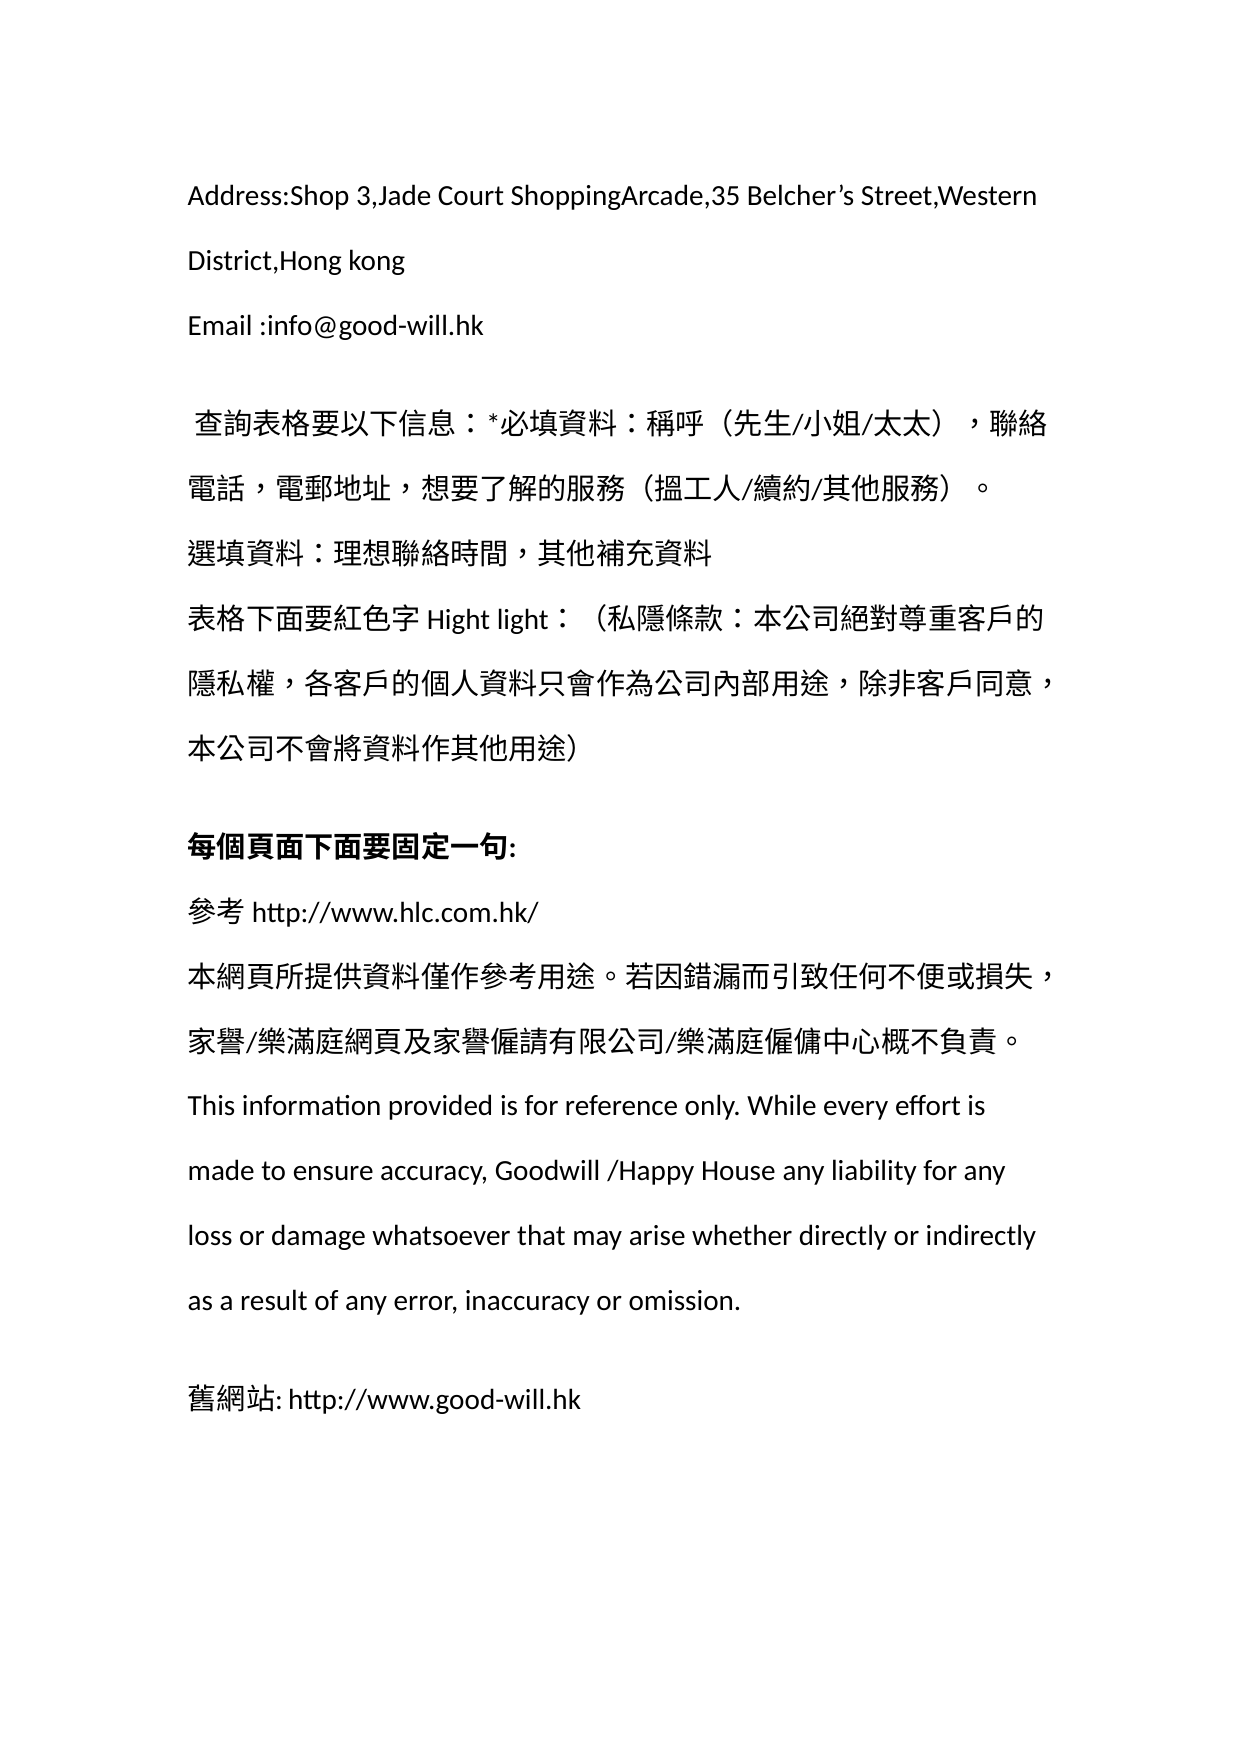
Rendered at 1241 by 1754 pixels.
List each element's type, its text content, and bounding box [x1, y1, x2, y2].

text Email :info@good-will.hk [187, 292, 1053, 357]
text 參考http://www.hlc.com.hk/ [187, 877, 1053, 942]
text 每個頁面下面要固定一句: [187, 812, 1053, 877]
text 表格下面要紅色字Hight light：（私隱條款：本公司絕對尊重客戶的隱私權，各客戶的個人資料只會作為公司內部用途，除非客戶同意，本公司不會將資料作其他用途） [187, 584, 1053, 779]
text 查詢表格要以下信息：*必填資料：稱呼（先生/小姐/太太），聯絡電話，電郵地址，想要了解的服務（搵工人/續約/其他服務）。 [187, 389, 1053, 519]
text 舊網站: http://www.good-will.hk [187, 1364, 1053, 1429]
text 本網頁所提供資料僅作參考用途。若因錯漏而引致任何不便或損失，家譽/樂滿庭網頁及家譽僱請有限公司/樂滿庭僱傭中心概不負責。 This information provided is for reference only. While every effort is made to ensure accuracy, Goodwill /Happy House any liability for any loss or damage whatsoever that may arise whether directly or indirectly as a result of any error, inaccuracy or omission. [187, 942, 1053, 1332]
text 選填資料：理想聯絡時間，其他補充資料 [187, 519, 1053, 584]
text Address:Shop 3,Jade Court ShoppingArcade,35 Belcher’s Street,Western District,Hong kong [187, 162, 1053, 292]
